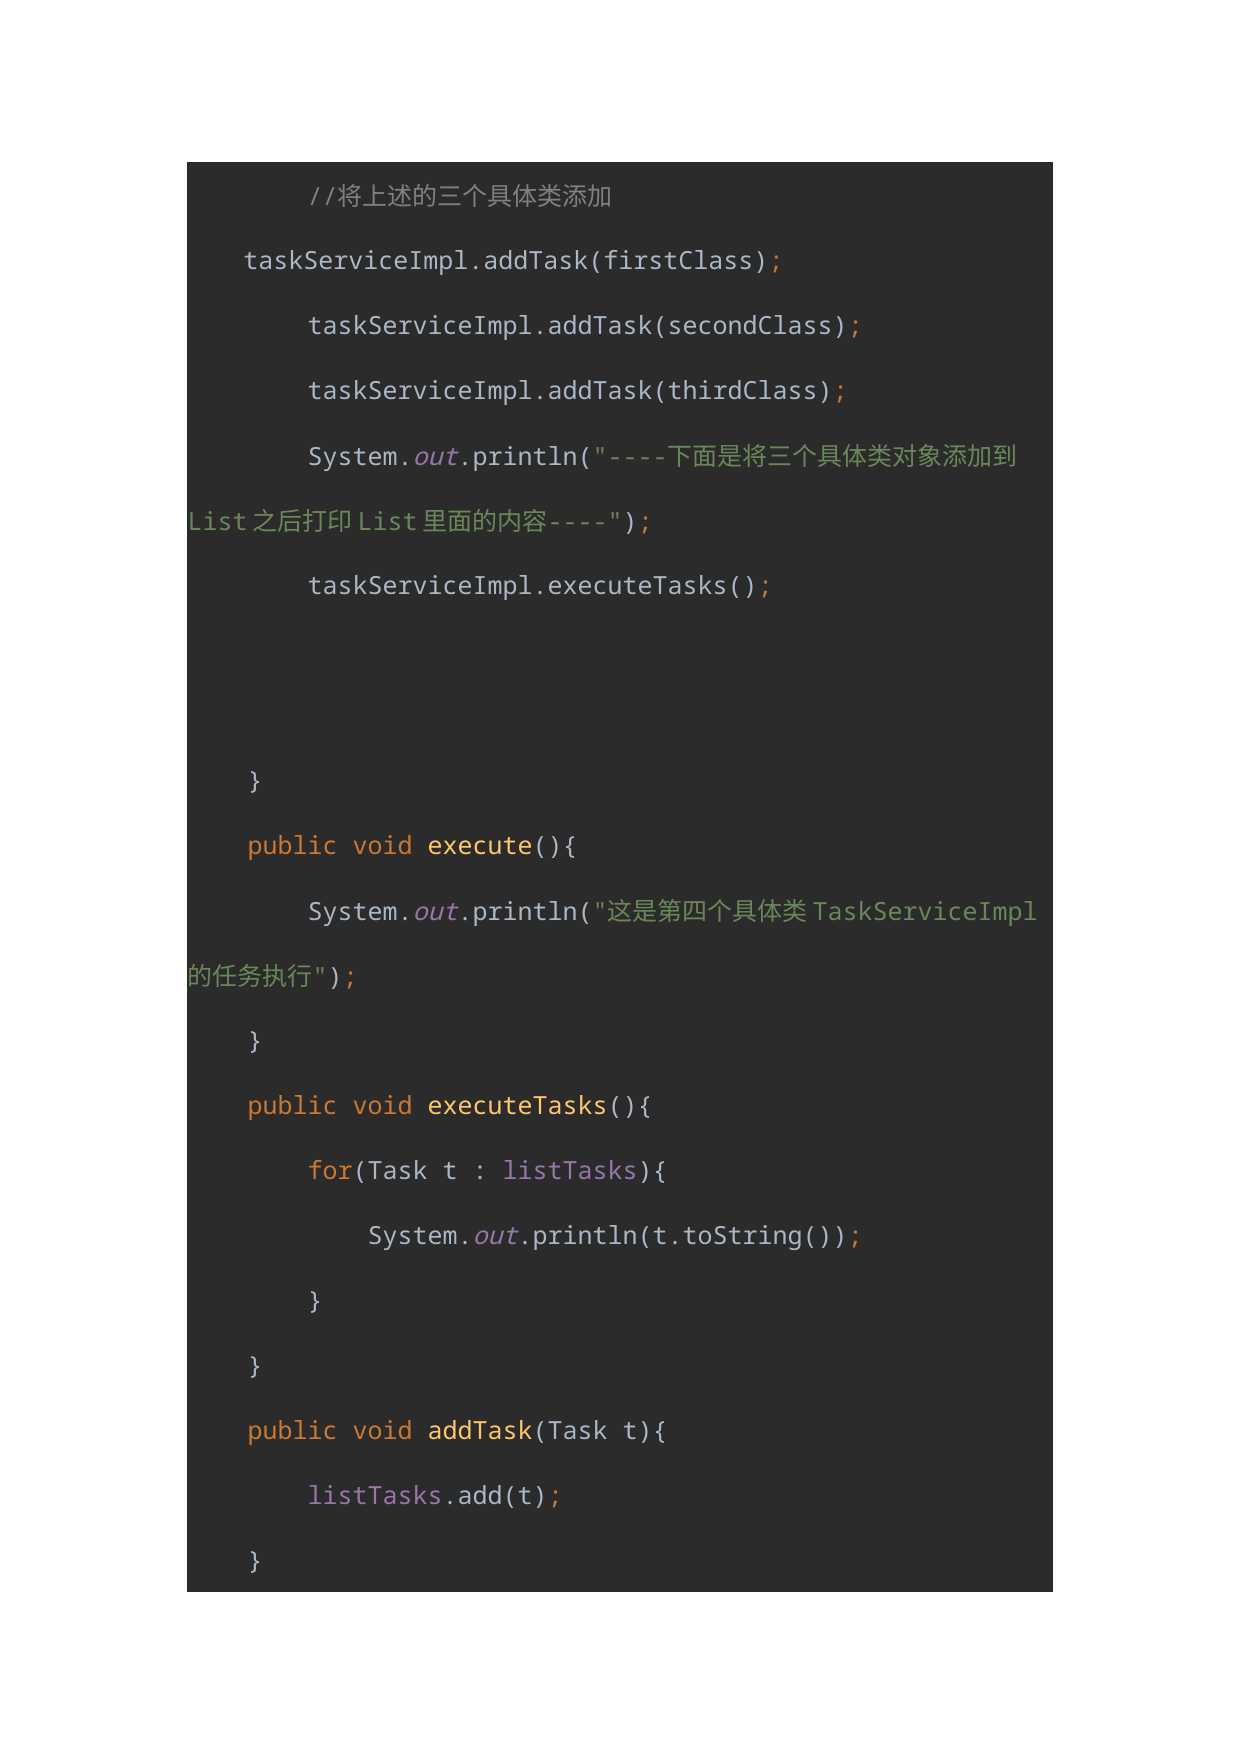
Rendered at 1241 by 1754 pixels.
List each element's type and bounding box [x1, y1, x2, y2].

text [187, 162, 1053, 1592]
